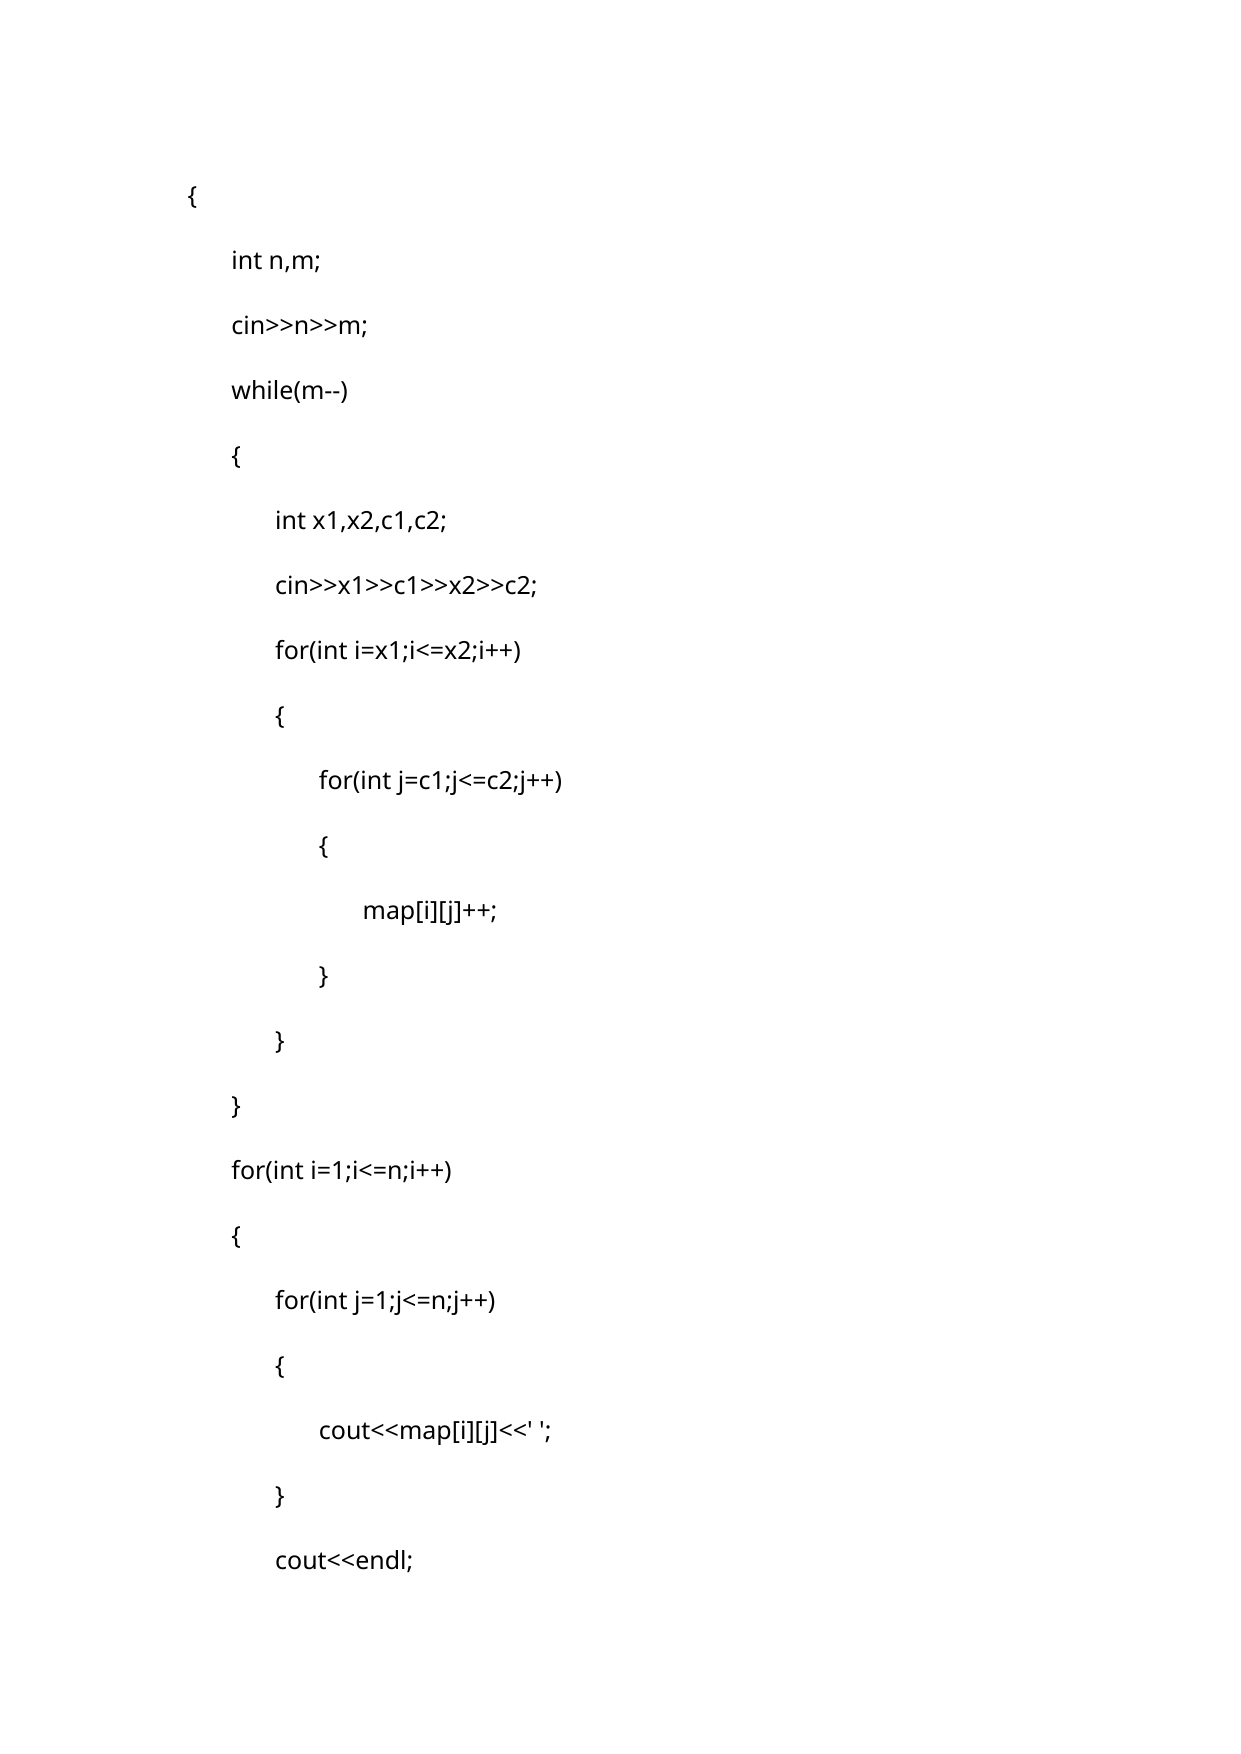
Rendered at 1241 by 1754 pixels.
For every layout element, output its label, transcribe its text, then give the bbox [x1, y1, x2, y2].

text map[i][j]++; [187, 877, 1053, 942]
text { [187, 682, 1053, 747]
text cin>>n>>m; [187, 292, 1053, 357]
text } [187, 942, 1053, 1007]
text { [187, 812, 1053, 877]
text cout<<endl; [187, 1527, 1053, 1592]
text int x1,x2,c1,c2; [187, 487, 1053, 552]
text int n,m; [187, 227, 1053, 292]
text cin>>x1>>c1>>x2>>c2; [187, 552, 1053, 617]
text cout<<map[i][j]<<' '; [187, 1397, 1053, 1462]
text { [187, 1202, 1053, 1267]
text for(int i=x1;i<=x2;i++) [187, 617, 1053, 682]
text for(int j=c1;j<=c2;j++) [187, 747, 1053, 812]
text } [187, 1007, 1053, 1072]
text while(m--) [187, 357, 1053, 422]
text { [187, 162, 1053, 227]
text } [187, 1072, 1053, 1137]
text { [187, 422, 1053, 487]
text { [187, 1332, 1053, 1397]
text } [187, 1462, 1053, 1527]
text for(int i=1;i<=n;i++) [187, 1137, 1053, 1202]
text for(int j=1;j<=n;j++) [187, 1267, 1053, 1332]
